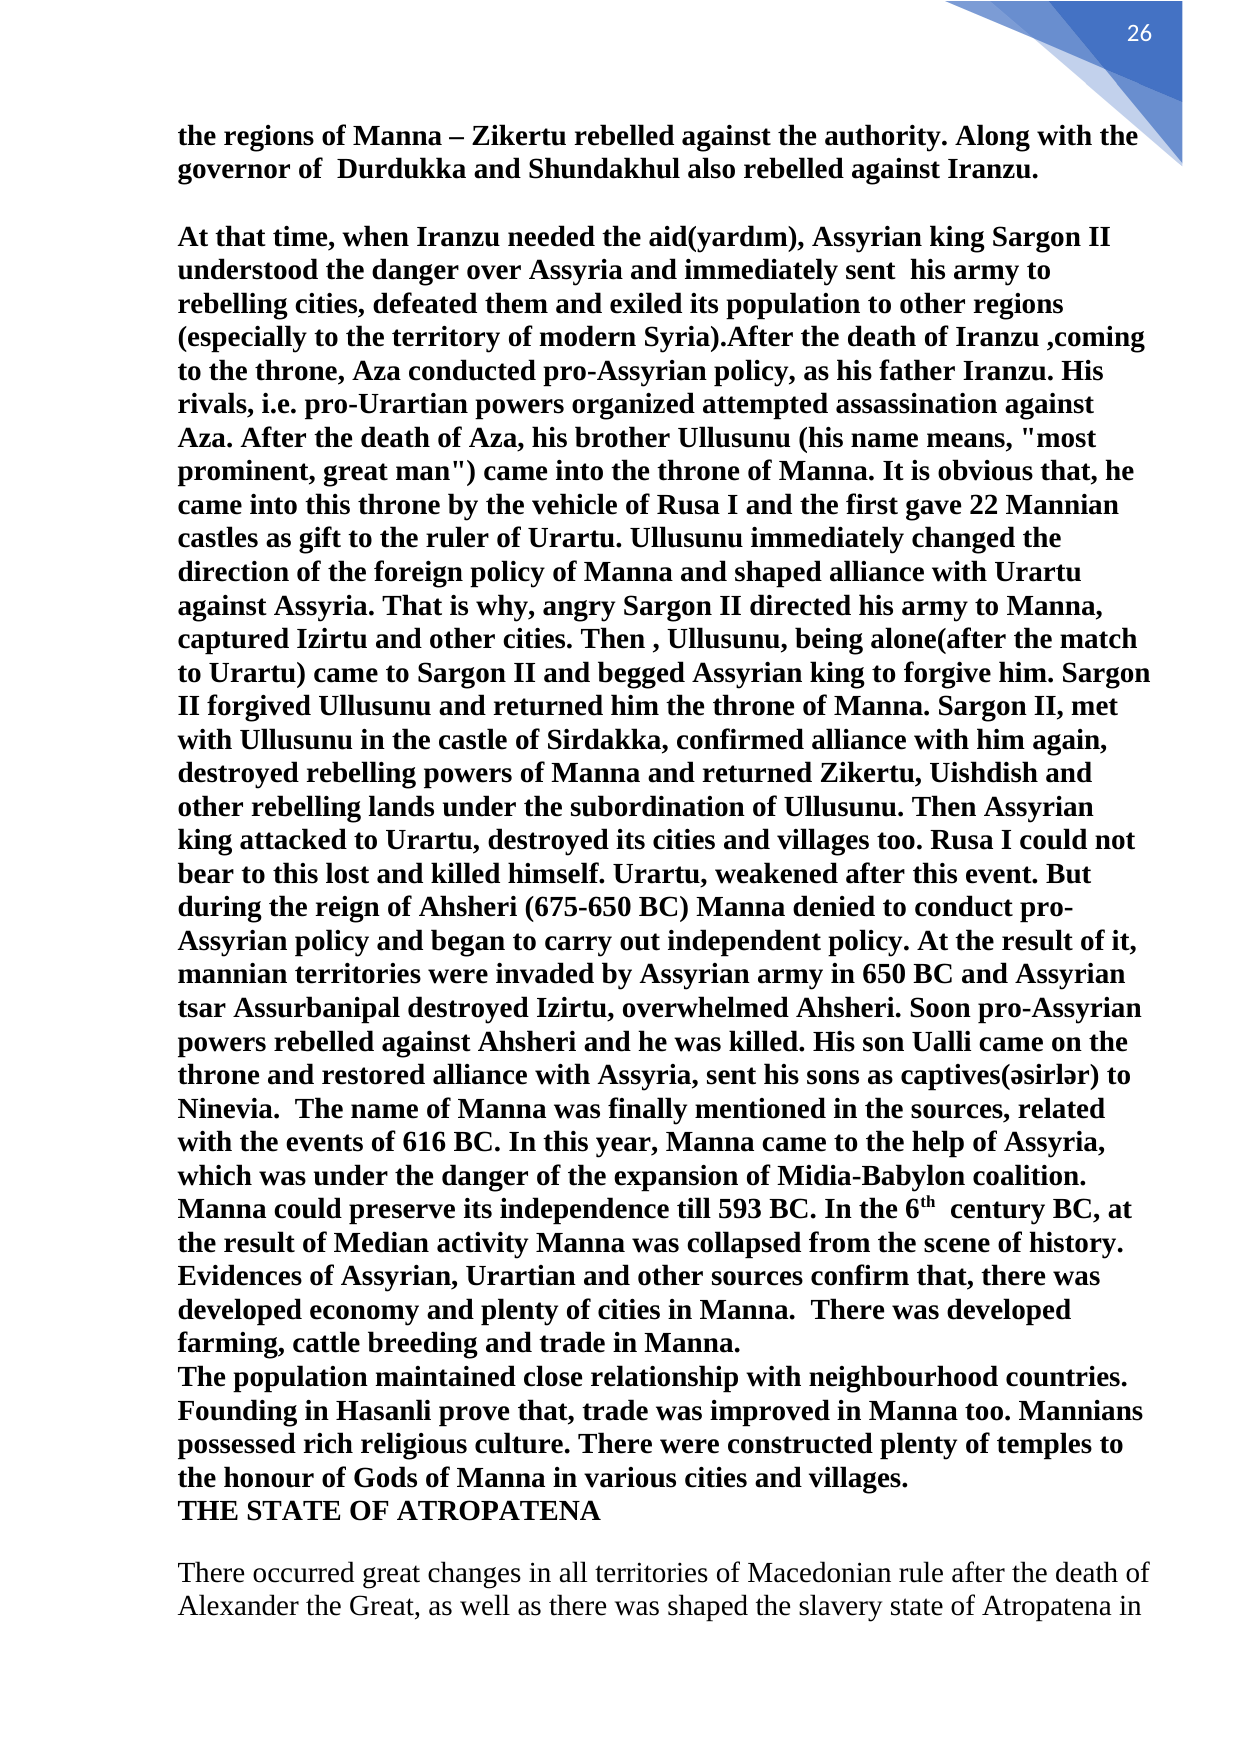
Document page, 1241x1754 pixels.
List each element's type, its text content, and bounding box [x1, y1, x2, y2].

picture [943, 1, 1183, 167]
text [177, 1555, 1152, 1622]
text At that time, when Iranzu needed the aid(yardım), Assyrian king Sargon II understood the danger over Assyria and immediately sent his army to rebelling cities, defeated them and exiled its population to other regions (especially to the territory of modern Syria).After the death of Iranzu ,coming to the throne, Aza conducted pro-Assyrian policy, as his father Iranzu. His rivals, i.e. pro-Urartian powers organized attempted assassination against Aza. After the death of Aza, his brother Ullusunu (his name means, "most prominent, great man") came into the throne of Manna. It is obvious that, he came into this throne by the vehicle of Rusa I and the first gave 22 Mannian castles as gift to the ruler of Urartu. Ullusunu immediately changed the direction of the foreign policy of Manna and shaped alliance with Urartu against Assyria. That is why, angry Sargon II directed his army to Manna, captured Izirtu and other cities. Then , Ullusunu, being alone(after the match to Urartu) came to Sargon II and begged Assyrian king to forgive him. Sargon II forgived Ullusunu and returned him the throne of Manna. Sargon II, met with Ullusunu in the castle of Sirdakka, confirmed alliance with him again, destroyed rebelling powers of Manna and returned Zikertu, Uishdish and other rebelling lands under the subordination of Ullusunu. Then Assyrian king attacked to Urartu, destroyed its cities and villages too. Rusa I could not bear to this lost and killed himself. Urartu, weakened after this event. But during the reign of Ahsheri (675-650 BC) Manna denied to conduct pro-Assyrian policy and began to carry out independent policy. At the result of it, mannian territories were invaded by Assyrian army in 650 BC and Assyrian tsar Assurbanipal destroyed Izirtu, overwhelmed Ahsheri. Soon pro-Assyrian powers rebelled against Ahsheri and he was killed. His son Ualli came on the throne and restored alliance with Assyria, sent his sons as captives(əsirlər) to Ninevia. The name of Manna was finally mentioned in the sources, related with the events of 616 BC. In this year, Manna came to the help of Assyria, which was under the danger of the expansion of Midia-Babylon coalition. Manna could preserve its independence till 593 BC. In the 6th century BC, at the result of Median activity Manna was collapsed from the scene of history. Evidences of Assyrian, Urartian and other sources confirm that, there was developed economy and plenty of cities in Manna. There was developed farming, cattle breeding and trade in Manna. [177, 219, 1152, 1359]
text The population maintained close relationship with neighbourhood countries. Founding in Hasanli prove that, trade was improved in Manna too. Mannians possessed rich religious culture. There were constructed plenty of temples to the honour of Gods of Manna in various cities and villages. [177, 1359, 1152, 1493]
text THE STATE OF ATROPATENA [177, 1493, 1152, 1527]
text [177, 118, 1152, 185]
